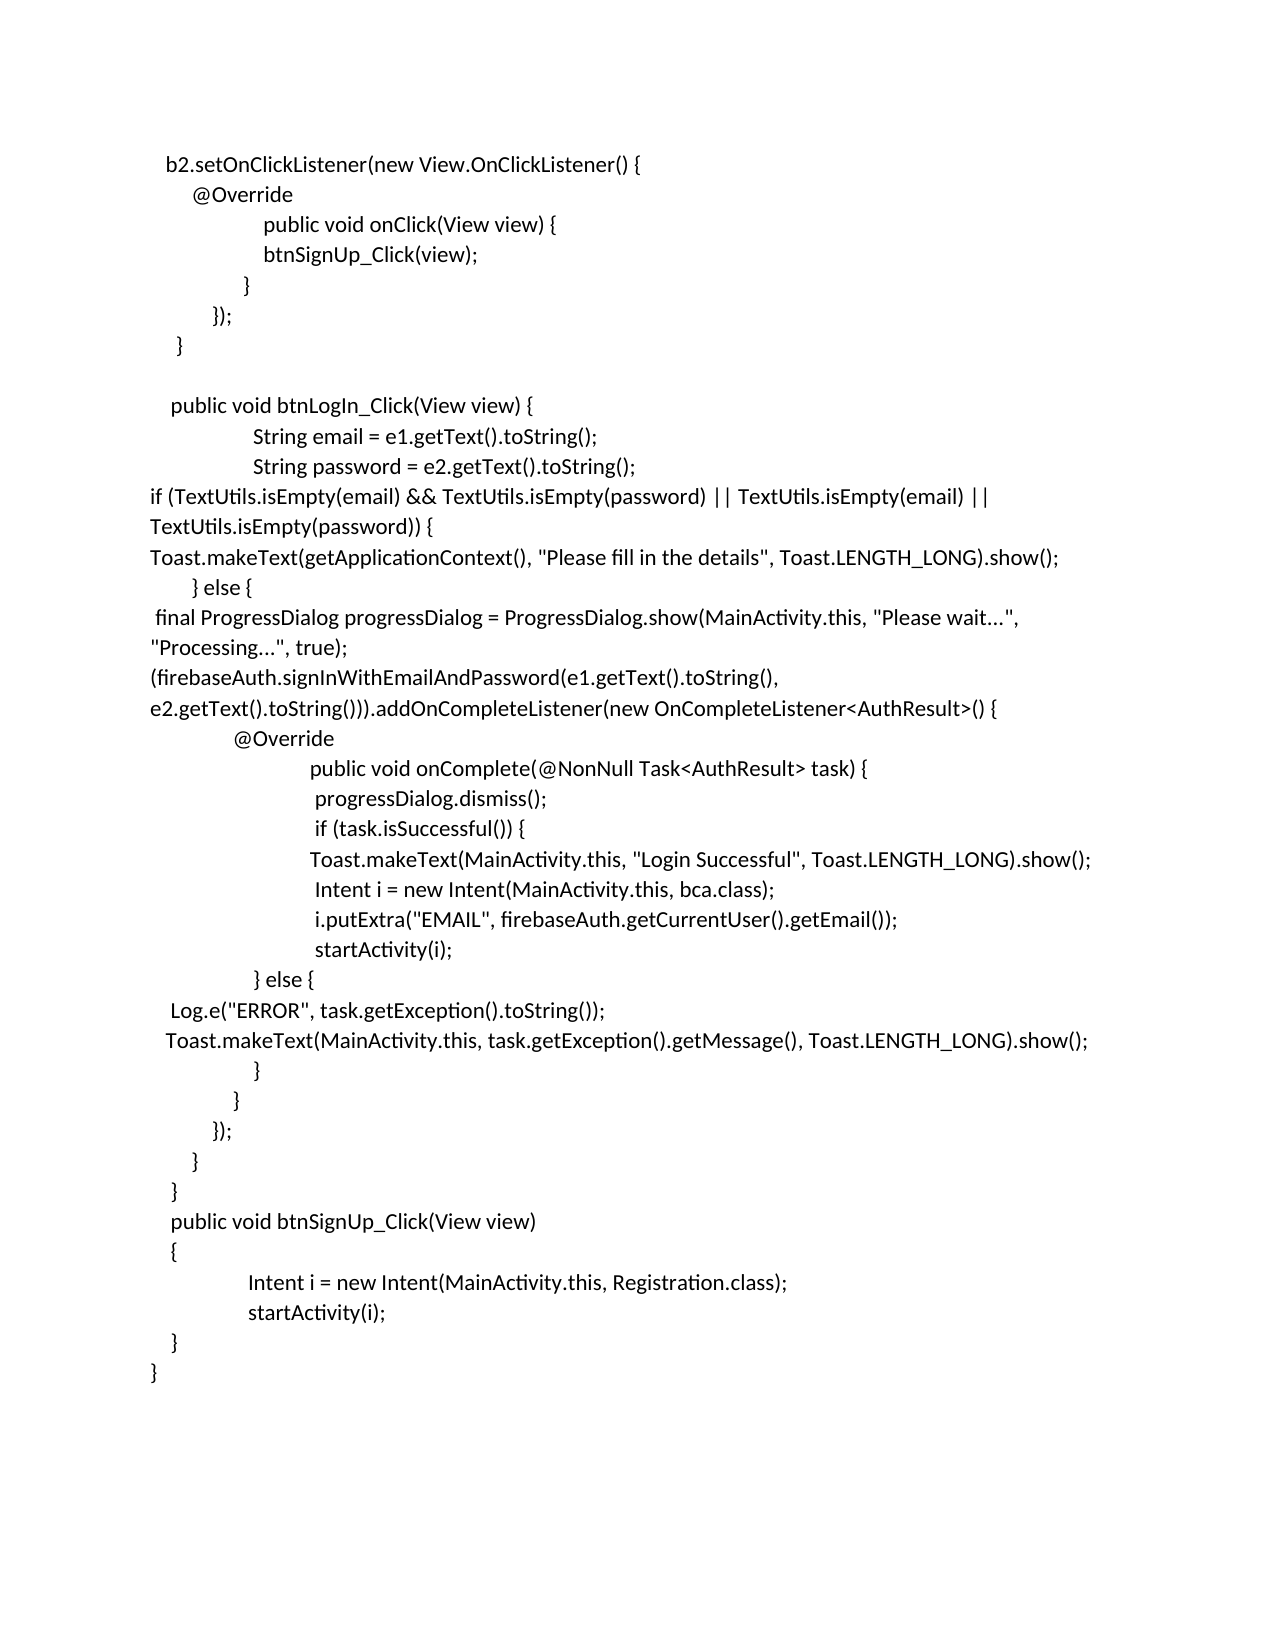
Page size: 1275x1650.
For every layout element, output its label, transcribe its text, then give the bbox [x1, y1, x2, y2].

text Log.e("ERROR", task.getException().toString()); [150, 996, 1125, 1024]
text }); [150, 1117, 1125, 1145]
text } [150, 1147, 1125, 1175]
text if (TextUtils.isEmpty(email) && TextUtils.isEmpty(password) || TextUtils.isEmpty(email) || TextUtils.isEmpty(password)) { [150, 482, 1125, 541]
text String password = e2.getText().toString(); [150, 452, 1125, 480]
text (firebaseAuth.signInWithEmailAndPassword(e1.getText().toString(), e2.getText().toString())).addOnCompleteListener(new OnCompleteListener<AuthResult>() { [150, 663, 1125, 722]
text public void btnSignUp_Click(View view) [150, 1207, 1125, 1235]
text } [150, 331, 1125, 359]
text } else { [150, 573, 1125, 601]
text if (task.isSuccessful()) { [150, 814, 1125, 843]
text public void onClick(View view) { [150, 210, 1125, 238]
text final ProgressDialog progressDialog = ProgressDialog.show(MainActivity.this, "Please wait...", "Processing...", true); [150, 603, 1125, 661]
text } [150, 1056, 1125, 1084]
text Toast.makeText(MainActivity.this, task.getException().getMessage(), Toast.LENGTH_LONG).show(); [150, 1026, 1125, 1054]
text startActivity(i); [150, 1298, 1125, 1326]
text progressDialog.dismiss(); [150, 784, 1125, 812]
text startActivity(i); [150, 935, 1125, 963]
text } else { [150, 966, 1125, 994]
text @Override [150, 180, 1125, 208]
text b2.setOnClickListener(new View.OnClickListener() { [150, 150, 1125, 178]
text btnSignUp_Click(view); [150, 241, 1125, 269]
text } [150, 1177, 1125, 1205]
text } [150, 1358, 1125, 1386]
text Toast.makeText(getApplicationContext(), "Please fill in the details", Toast.LENGTH_LONG).show(); [150, 543, 1125, 571]
text @Override [150, 724, 1125, 752]
text String email = e1.getText().toString(); [150, 422, 1125, 450]
text } [150, 1086, 1125, 1114]
text public void onComplete(@NonNull Task<AuthResult> task) { [150, 754, 1125, 782]
text Intent i = new Intent(MainActivity.this, bca.class); [150, 875, 1125, 903]
text } [150, 271, 1125, 299]
text Intent i = new Intent(MainActivity.this, Registration.class); [150, 1268, 1125, 1296]
text } [150, 1328, 1125, 1356]
text Toast.makeText(MainActivity.this, "Login Successful", Toast.LENGTH_LONG).show(); [150, 845, 1125, 873]
text i.putExtra("EMAIL", firebaseAuth.getCurrentUser().getEmail()); [150, 905, 1125, 933]
text public void btnLogIn_Click(View view) { [150, 392, 1125, 420]
text }); [150, 301, 1125, 329]
text { [150, 1237, 1125, 1266]
